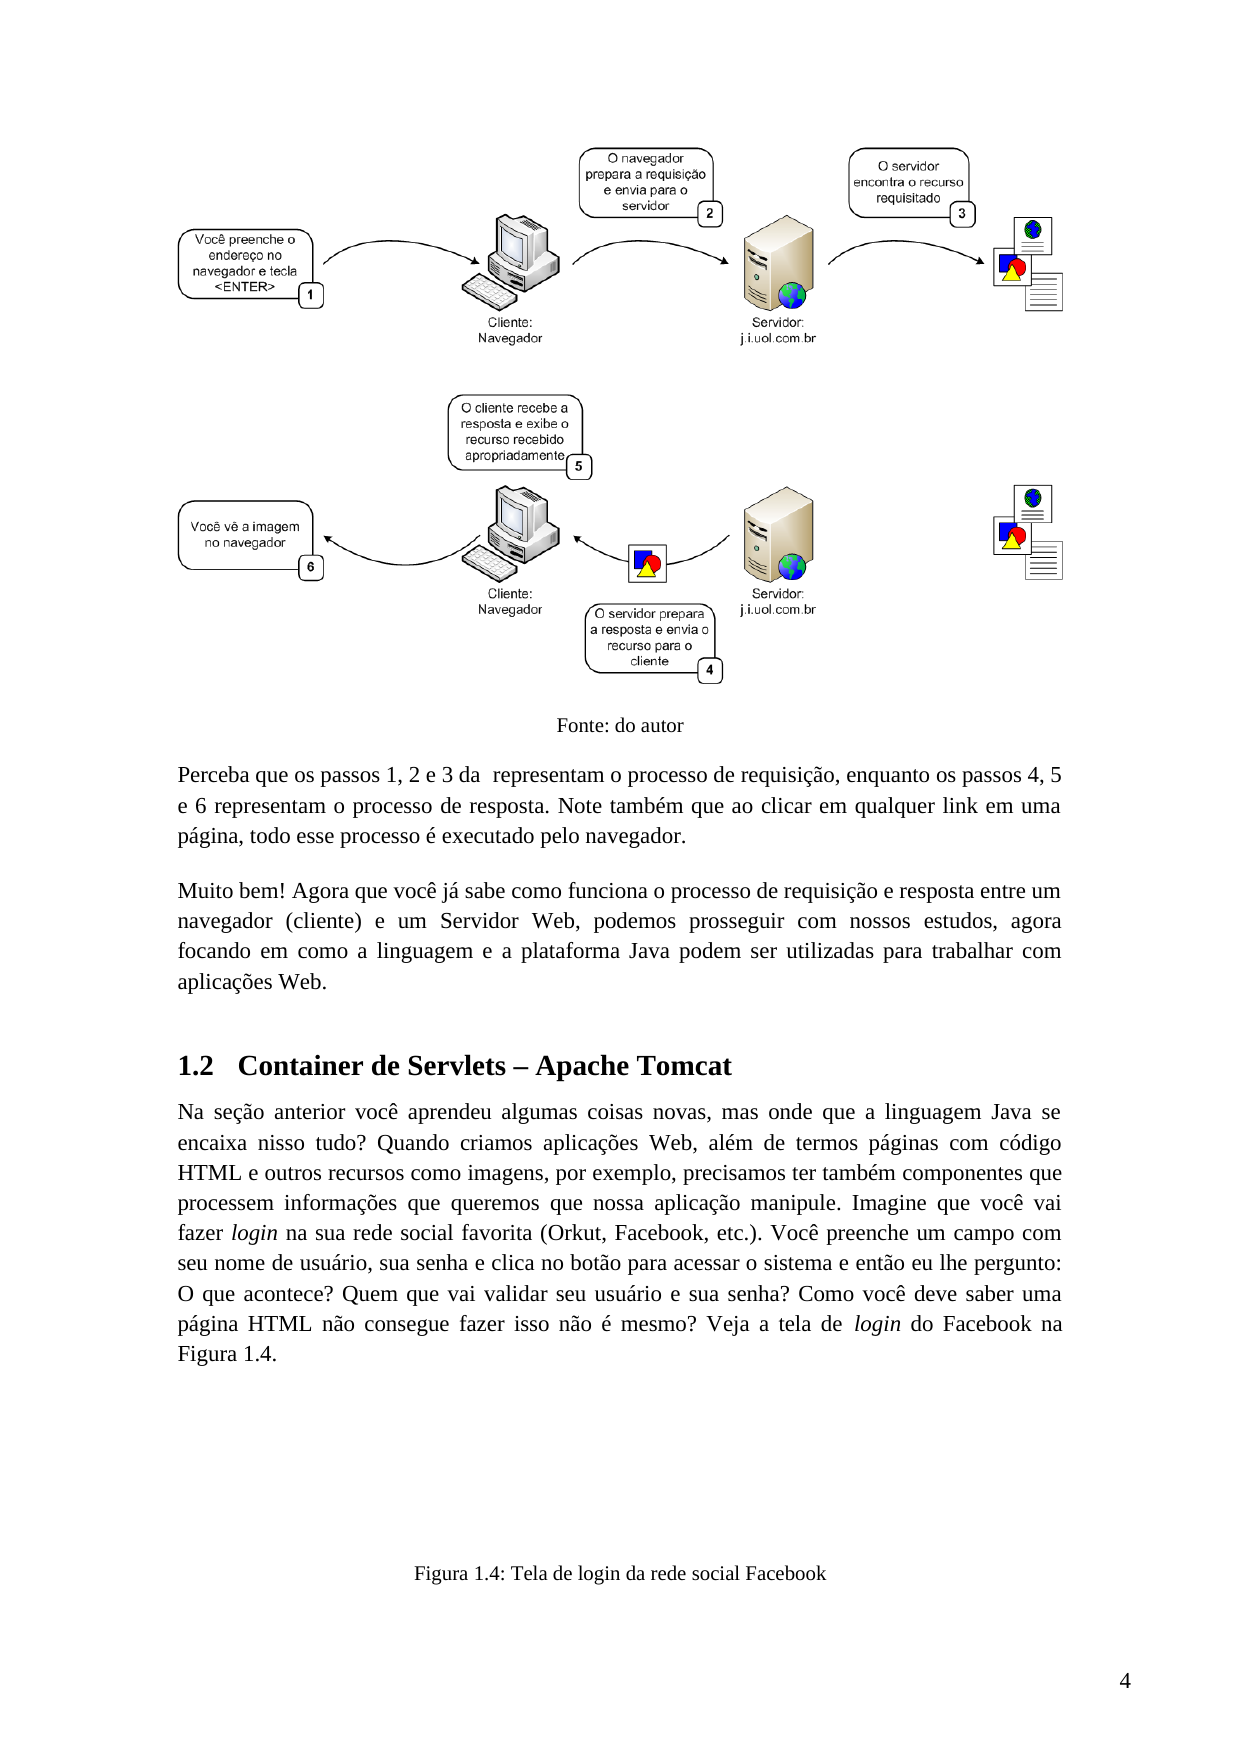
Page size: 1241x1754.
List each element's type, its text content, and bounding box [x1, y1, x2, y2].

picture [177, 147, 1063, 684]
text Muito bem! Agora que você já sabe como funciona o processo de requisição e resposta entre um navegador (cliente) e um Servidor Web, podemos prosseguir com nossos estudos, agora focando em como a linguagem e a plataforma Java podem ser utilizadas para trabalhar com aplicações Web. [177, 877, 1063, 994]
text Na seção anterior você aprendeu algumas coisas novas, mas onde que a linguagem Java se encaixa nisso tudo? Quando criamos aplicações Web, além de termos páginas com código HTML e outros recursos como imagens, por exemplo, precisamos ter também componentes que processem informações que queremos que nossa aplicação manipule. Imagine que você vai fazer login na sua rede social favorita (Orkut, Facebook, etc.). Você preenche um campo com seu nome de usuário, sua senha e clica no botão para acessar o sistema e então eu lhe pergunto: O que acontece? Quem que vai validar seu usuário e sua senha? Como você deve saber uma página HTML não consegue fazer isso não é mesmo? Veja a tela de login do Facebook na Figura 1.4. [177, 1098, 1063, 1366]
subtitle Container de Servlets – Apache Tomcat [177, 1048, 1063, 1082]
text Fonte: do autor [177, 712, 1063, 737]
text Perceba que os passos 1, 2 e 3 da Figura 1.3 representam o processo de requisição, enquanto os passos 4, 5 e 6 representam o processo de resposta. Note também que ao clicar em qualquer link em uma página, todo esse processo é executado pelo navegador. [177, 762, 1063, 848]
